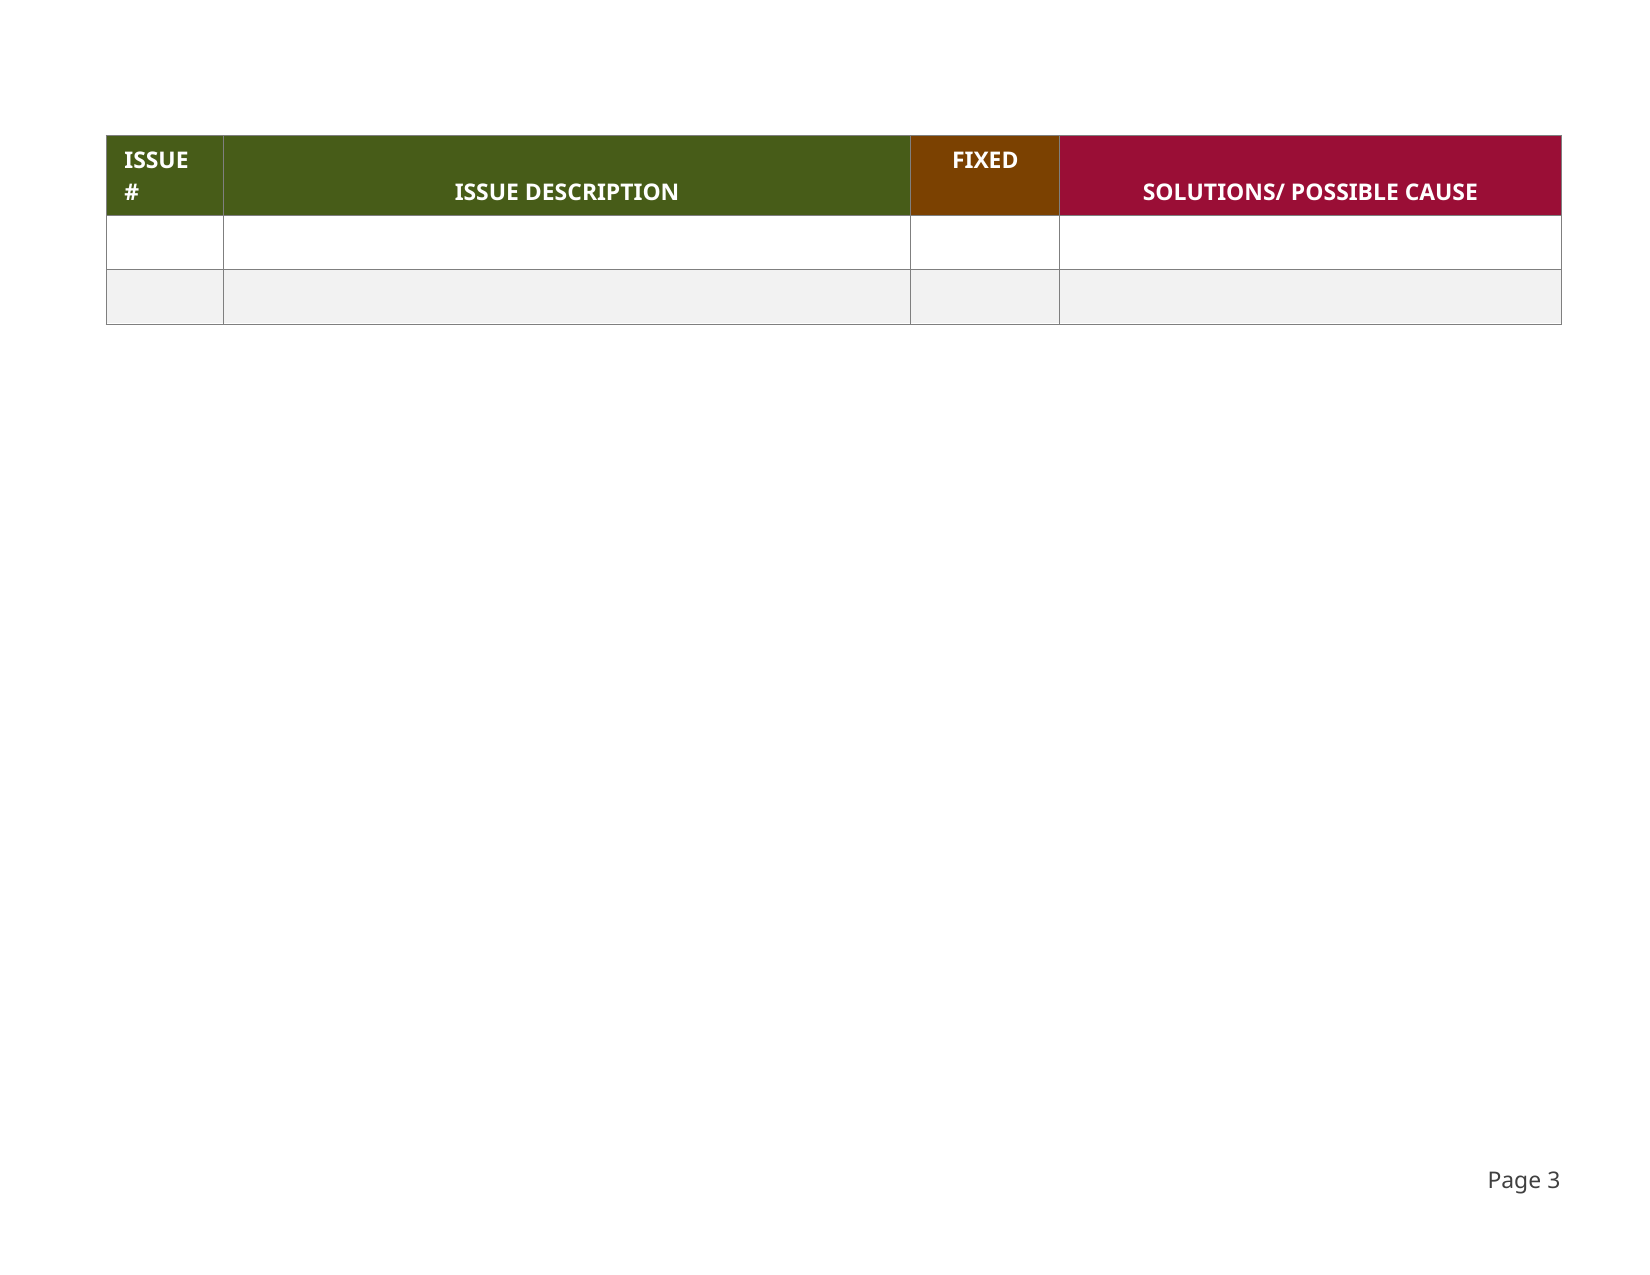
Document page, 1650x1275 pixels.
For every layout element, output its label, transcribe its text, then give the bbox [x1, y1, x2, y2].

table_header fixed [911, 136, 1059, 215]
table_header Issue description [224, 136, 910, 215]
table_cell [107, 270, 223, 323]
table_cell [107, 216, 223, 269]
table_cell [1060, 216, 1561, 269]
table_cell [1060, 270, 1561, 323]
table_header Issue # [107, 136, 223, 215]
table_cell [224, 216, 910, 269]
table_cell [911, 270, 1059, 323]
table_header Solutions/ possible cause [1060, 136, 1561, 215]
table_cell [224, 270, 910, 323]
table_cell [911, 216, 1059, 269]
